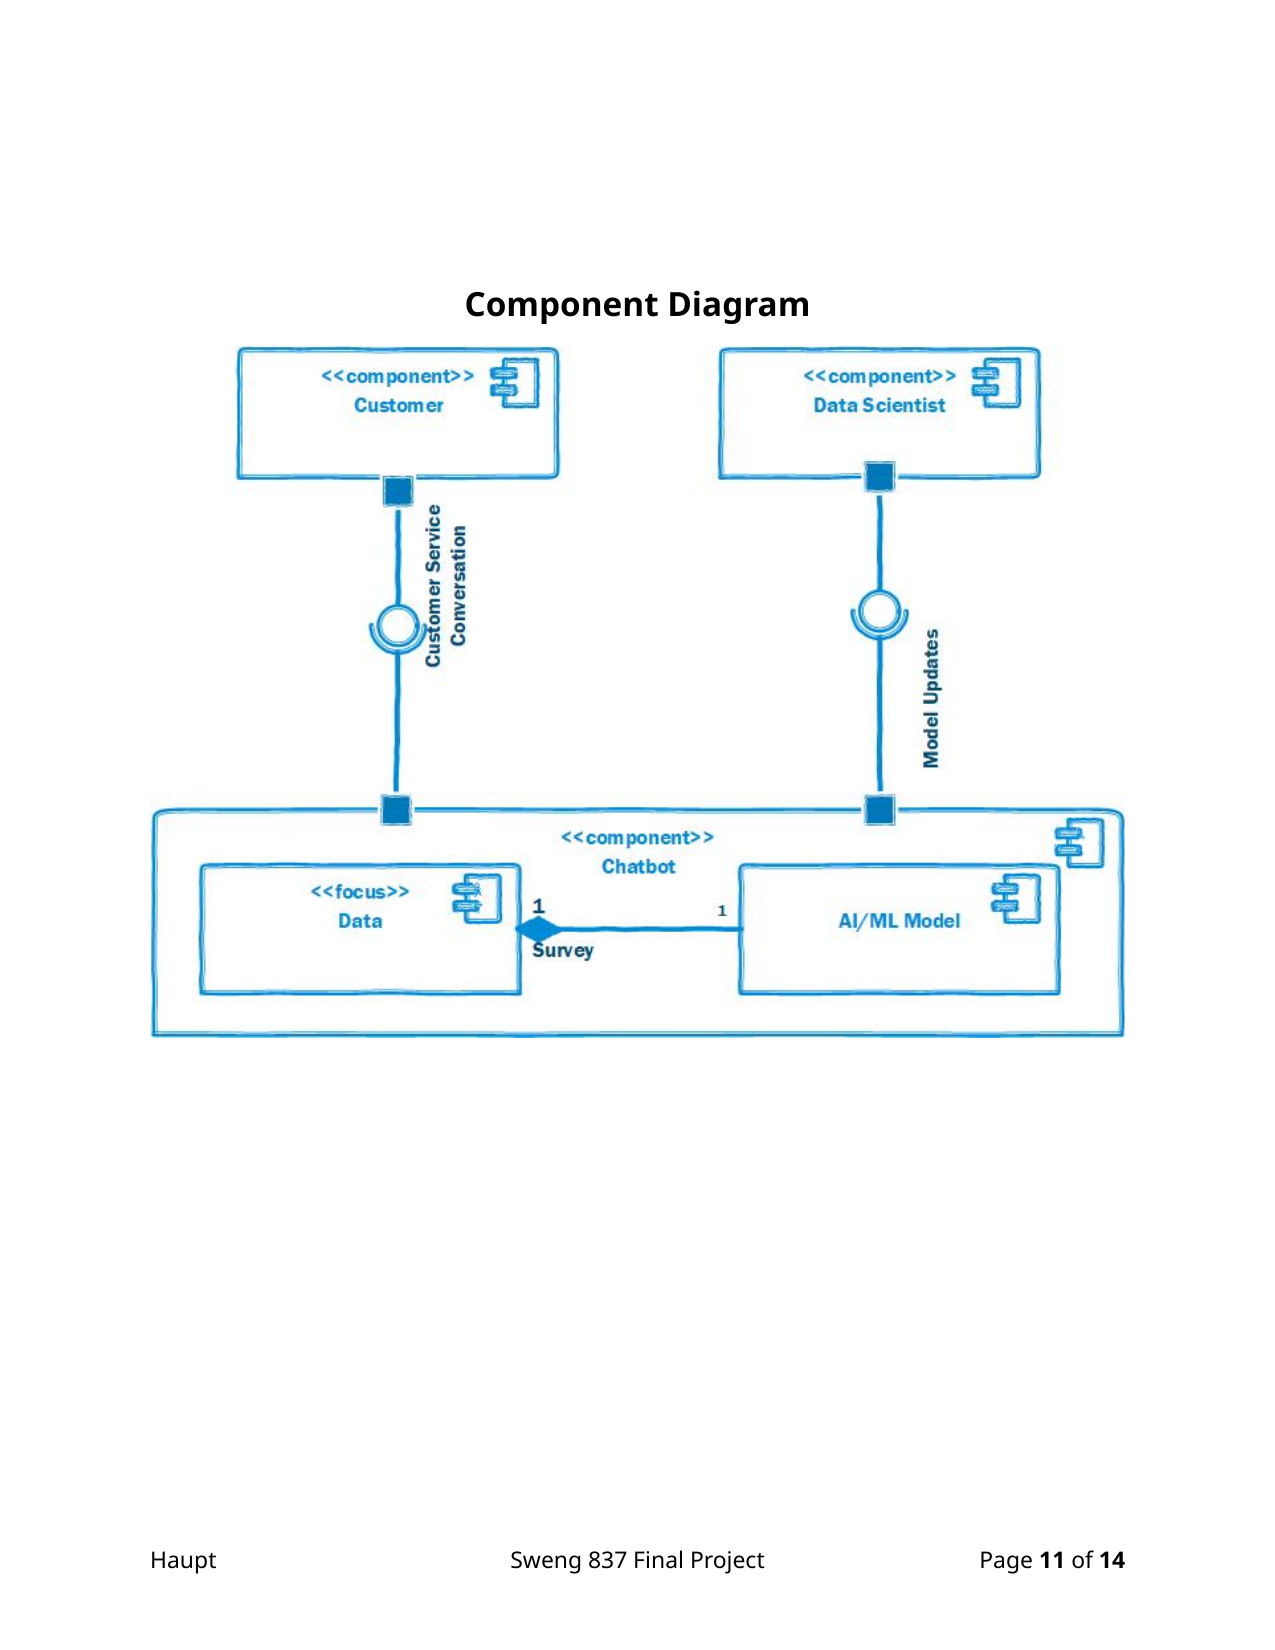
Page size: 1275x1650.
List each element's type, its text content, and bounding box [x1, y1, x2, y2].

text Component Diagram [150, 281, 1125, 327]
picture [150, 346, 1125, 1038]
